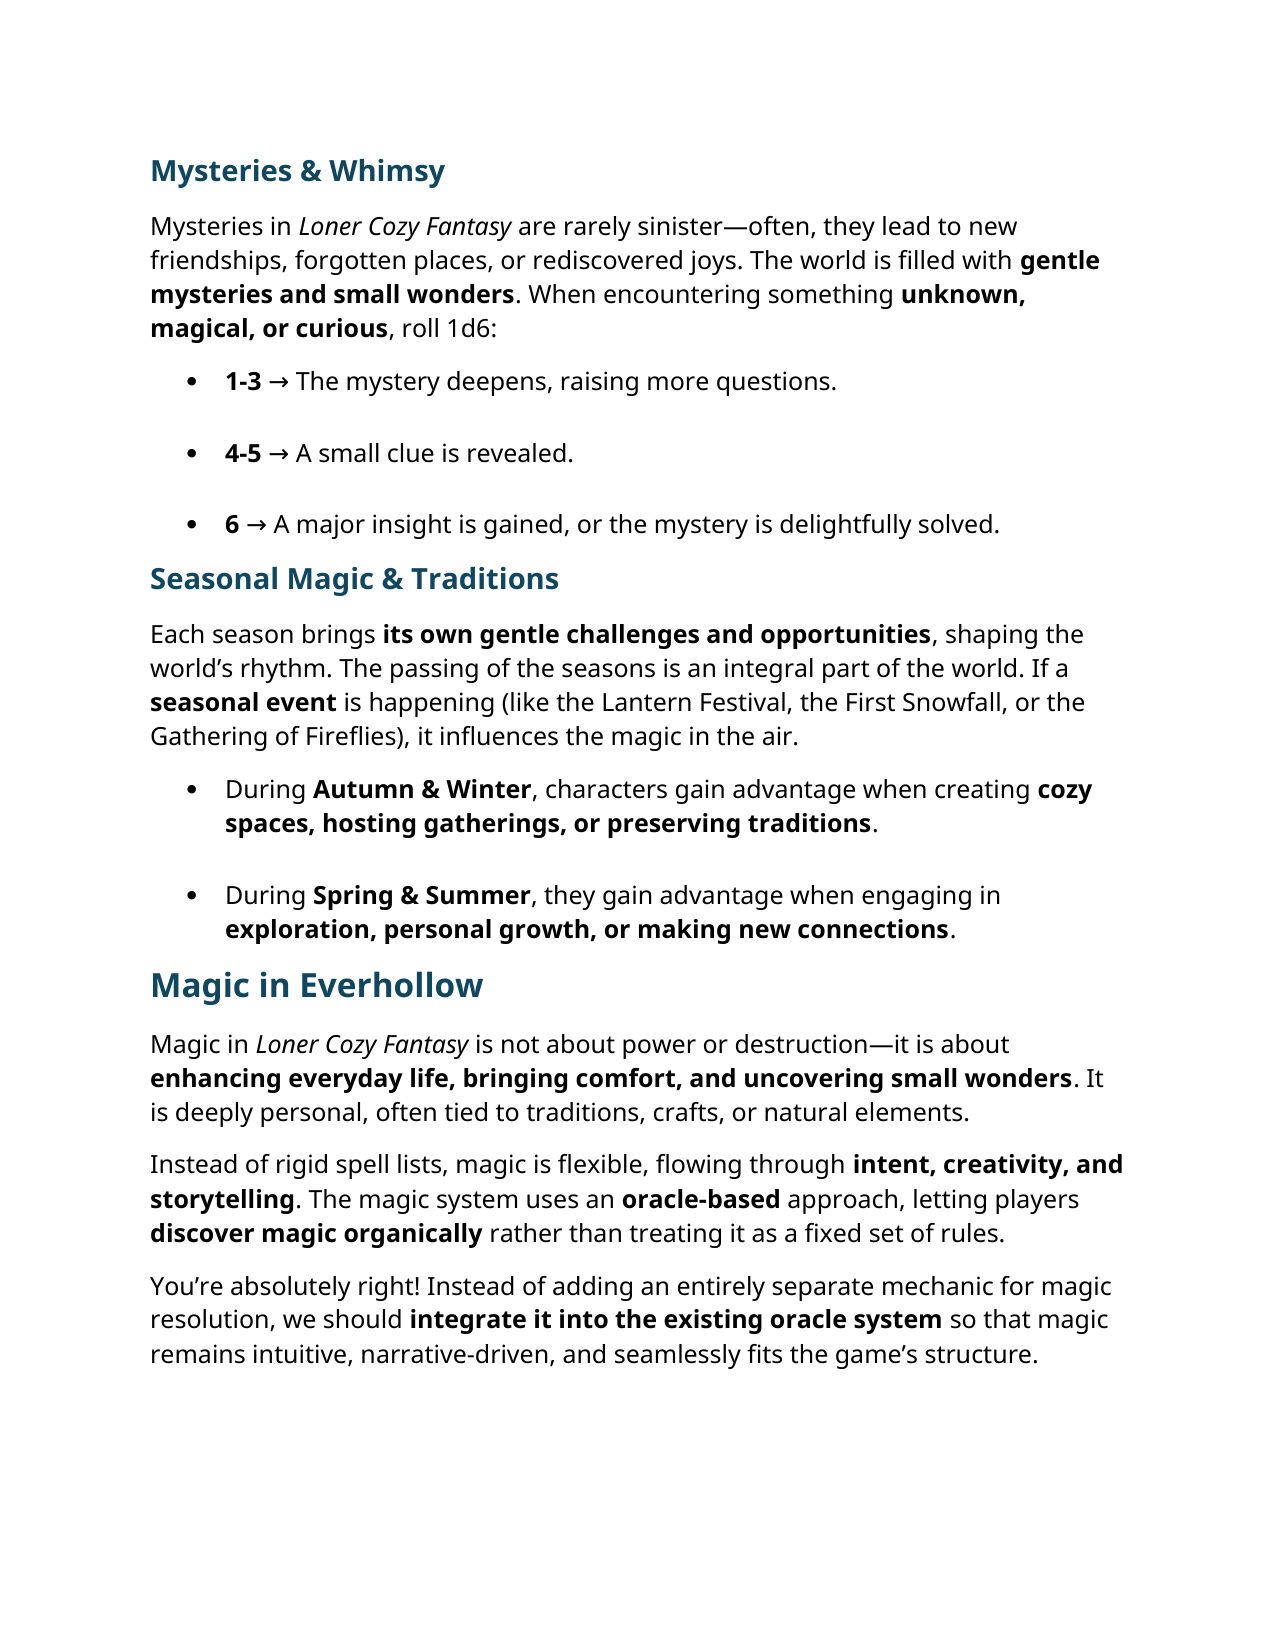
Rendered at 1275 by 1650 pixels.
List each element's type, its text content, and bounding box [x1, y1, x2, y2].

text Each season brings its own gentle challenges and opportunities, shaping the world’s rhythm. The passing of the seasons is an integral part of the world. If a seasonal event is happening (like the Lantern Festival, the First Snowfall, or the Gathering of Fireflies), it influences the magic in the air. [150, 616, 1125, 753]
subtitle Magic in Everhollow [150, 962, 1125, 1007]
subtitle Seasonal Magic & Traditions [150, 558, 1125, 598]
text Mysteries in Loner Cozy Fantasy are rarely sinister—often, they lead to new friendships, forgotten places, or rediscovered joys. The world is filled with gentle mysteries and small wonders. When encountering something unknown, magical, or curious, roll 1d6: [150, 208, 1125, 345]
subtitle Mysteries & Whimsy [150, 150, 1125, 190]
text Instead of rigid spell lists, magic is flexible, flowing through intent, creativity, and storytelling. The magic system uses an oracle-based approach, letting players discover magic organically rather than treating it as a fixed set of rules. [150, 1147, 1125, 1249]
list During Spring & Summer, they gain advantage when engaging in exploration, personal growth, or making new connections. [187, 877, 1125, 945]
text You’re absolutely right! Instead of adding an entirely separate mechanic for magic resolution, we should integrate it into the existing oracle system so that magic remains intuitive, narrative-driven, and seamlessly fits the game’s structure. [150, 1268, 1125, 1370]
text Magic in Loner Cozy Fantasy is not about power or destruction—it is about enhancing everyday life, bringing comfort, and uncovering small wonders. It is deeply personal, often tied to traditions, crafts, or natural elements. [150, 1026, 1125, 1128]
list 1-3 → The mystery deepens, raising more questions. [187, 363, 1125, 432]
list During Autumn & Winter, characters gain advantage when creating cozy spaces, hosting gatherings, or preserving traditions. [187, 771, 1125, 873]
list 4-5 → A small clue is revealed. [187, 435, 1125, 503]
list 6 → A major insight is gained, or the mystery is delightfully solved. [187, 507, 1125, 541]
